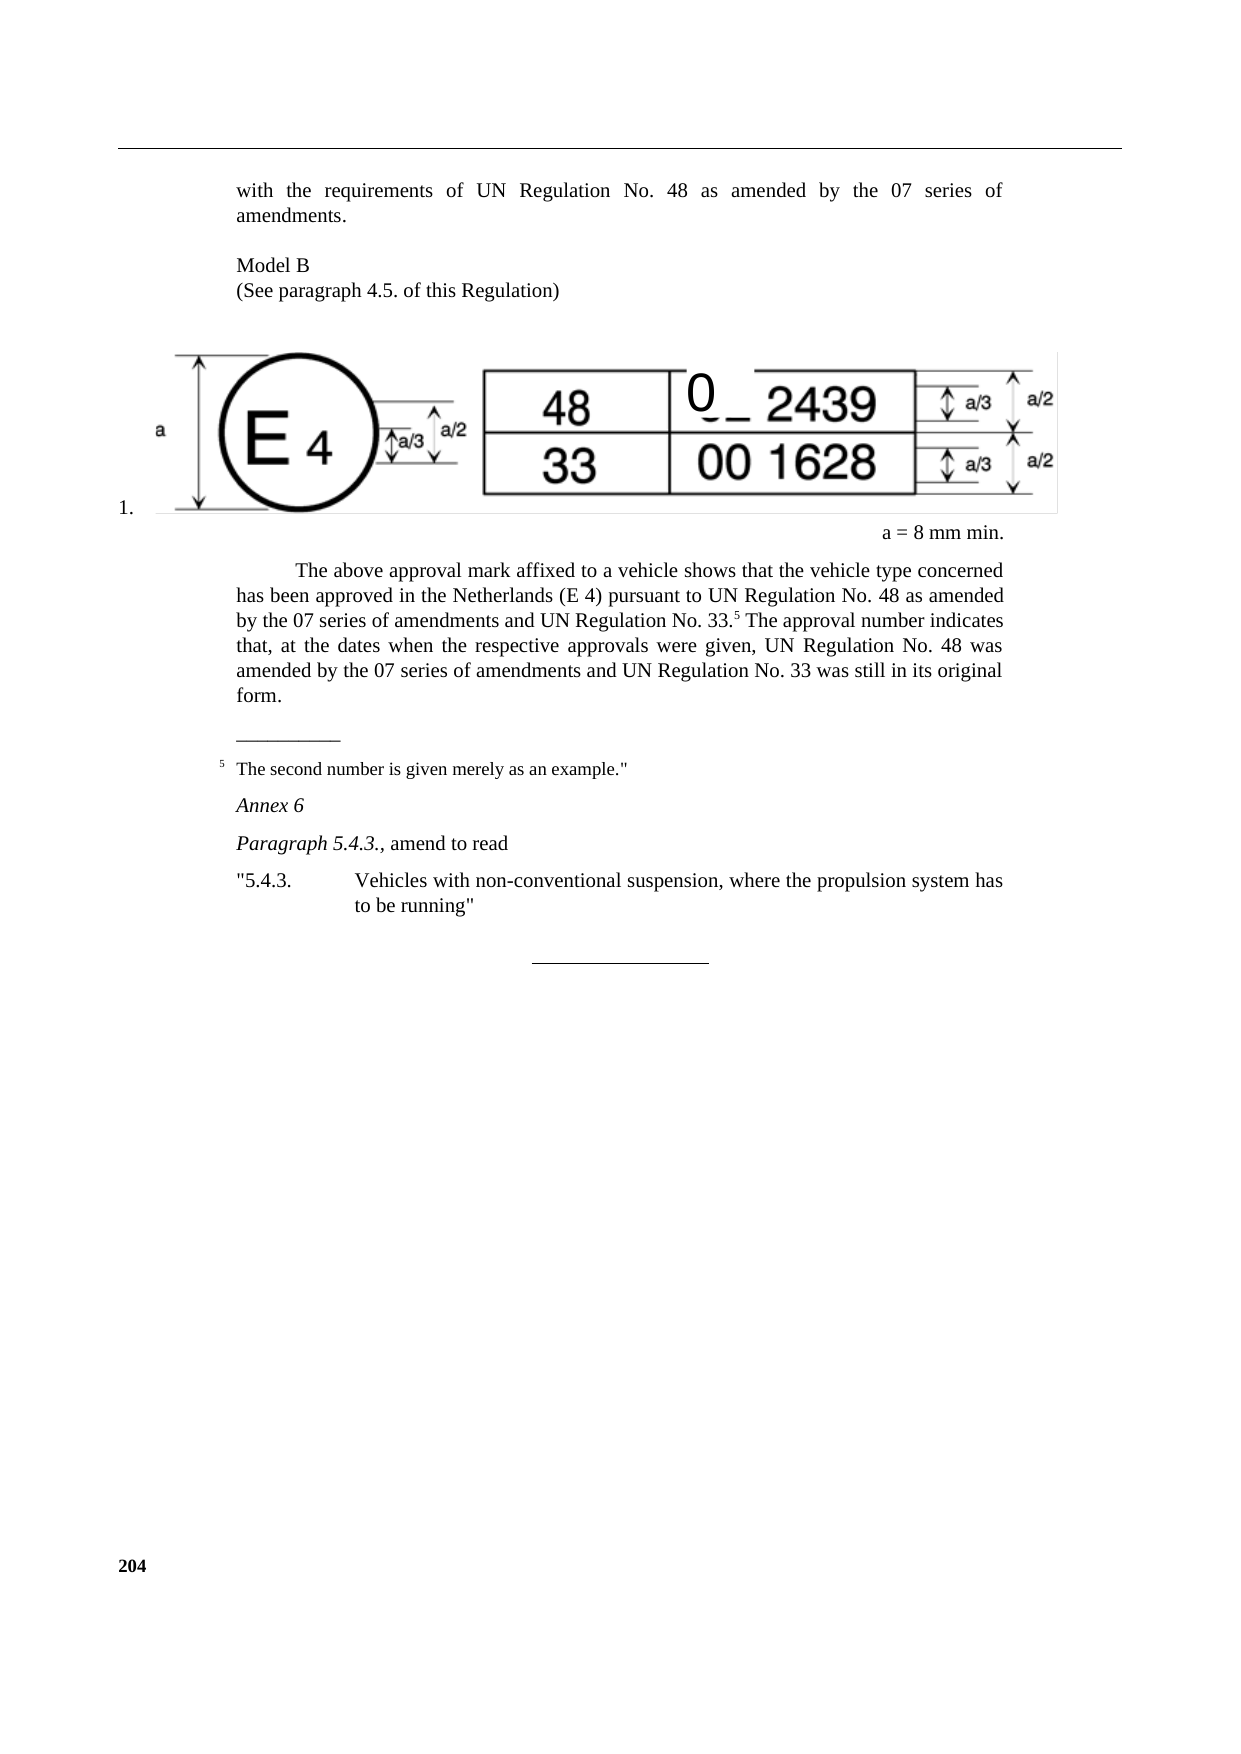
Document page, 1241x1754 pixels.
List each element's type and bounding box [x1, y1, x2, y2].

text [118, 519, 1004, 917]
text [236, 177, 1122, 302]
picture [155, 352, 1059, 515]
